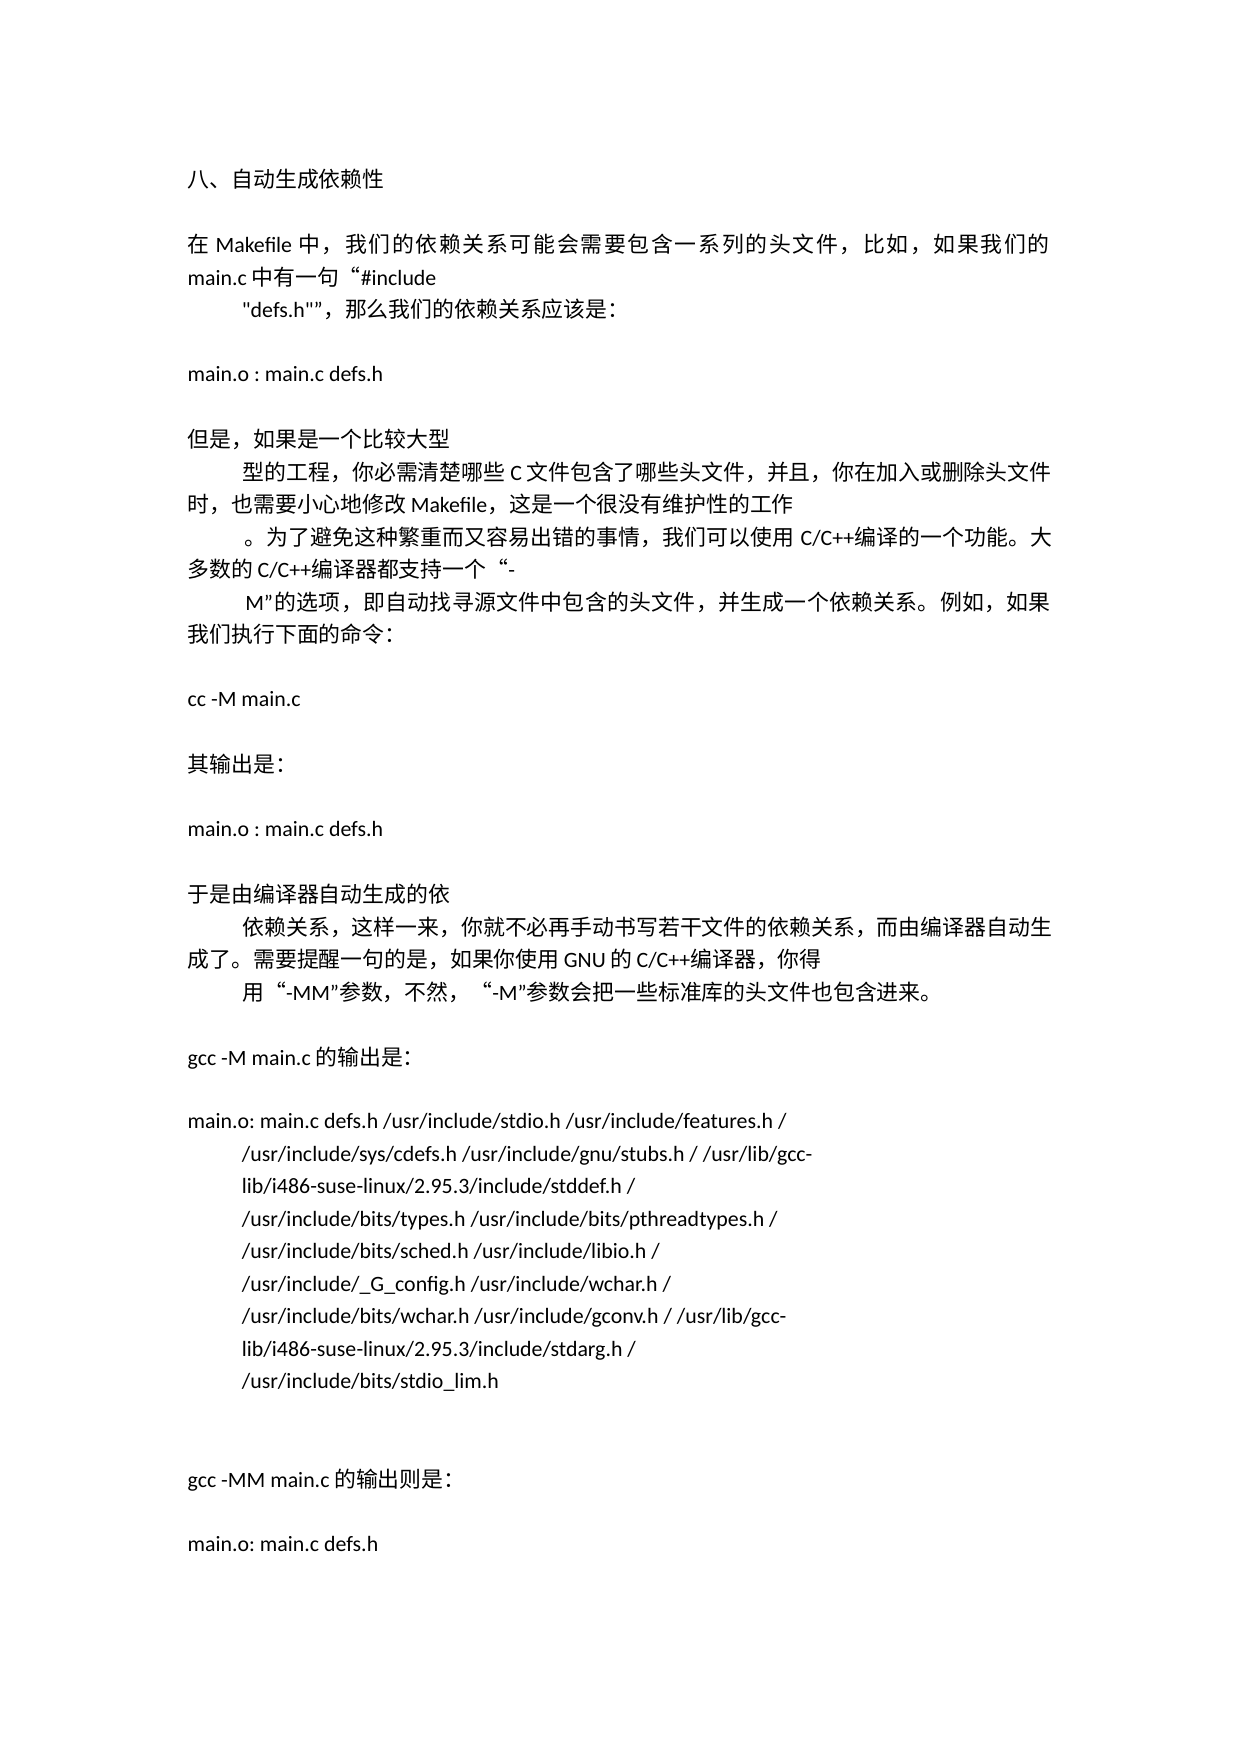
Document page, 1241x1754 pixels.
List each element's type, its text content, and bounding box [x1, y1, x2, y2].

text 型的工程，你必需清楚哪些C文件包含了哪些头文件，并且，你在加入或删除头文件时，也需要小心地修改Makefile，这是一个很没有维护性的工作 [187, 454, 1053, 519]
text 于是由编译器自动生成的依 [187, 877, 1053, 909]
text /usr/include/_G_config.h /usr/include/wchar.h / [187, 1267, 1053, 1299]
text main.o: main.c defs.h [187, 1527, 1053, 1559]
text 。为了避免这种繁重而又容易出错的事情，我们可以使用C/C++编译的一个功能。大多数的C/C++编译器都支持一个“- [187, 519, 1053, 584]
text /usr/include/bits/types.h /usr/include/bits/pthreadtypes.h / [187, 1202, 1053, 1234]
text gcc -MM main.c的输出则是： [187, 1462, 1053, 1494]
text /usr/include/bits/wchar.h /usr/include/gconv.h / /usr/lib/gcc- [187, 1299, 1053, 1332]
text M”的选项，即自动找寻源文件中包含的头文件，并生成一个依赖关系。例如，如果我们执行下面的命令： [187, 584, 1053, 649]
text lib/i486-suse-linux/2.95.3/include/stdarg.h / [187, 1332, 1053, 1364]
text /usr/include/bits/stdio_lim.h [187, 1364, 1053, 1397]
text 其输出是： [187, 747, 1053, 779]
text 八、自动生成依赖性 [187, 162, 1053, 194]
text main.o: main.c defs.h /usr/include/stdio.h /usr/include/features.h / [187, 1104, 1053, 1137]
text "defs.h"”，那么我们的依赖关系应该是： [187, 292, 1053, 324]
text 在Makefile中，我们的依赖关系可能会需要包含一系列的头文件，比如，如果我们的main.c中有一句“#include [187, 227, 1053, 292]
text cc -M main.c [187, 682, 1053, 714]
text /usr/include/sys/cdefs.h /usr/include/gnu/stubs.h / /usr/lib/gcc- [187, 1137, 1053, 1169]
text 依赖关系，这样一来，你就不必再手动书写若干文件的依赖关系，而由编译器自动生成了。需要提醒一句的是，如果你使用GNU的C/C++编译器，你得 [187, 909, 1053, 974]
text /usr/include/bits/sched.h /usr/include/libio.h / [187, 1234, 1053, 1267]
text 用“-MM”参数，不然，“-M”参数会把一些标准库的头文件也包含进来。 [187, 974, 1053, 1007]
text lib/i486-suse-linux/2.95.3/include/stddef.h / [187, 1169, 1053, 1202]
text main.o : main.c defs.h [187, 812, 1053, 844]
text gcc -M main.c的输出是： [187, 1039, 1053, 1072]
text main.o : main.c defs.h [187, 357, 1053, 389]
text 但是，如果是一个比较大型 [187, 422, 1053, 454]
